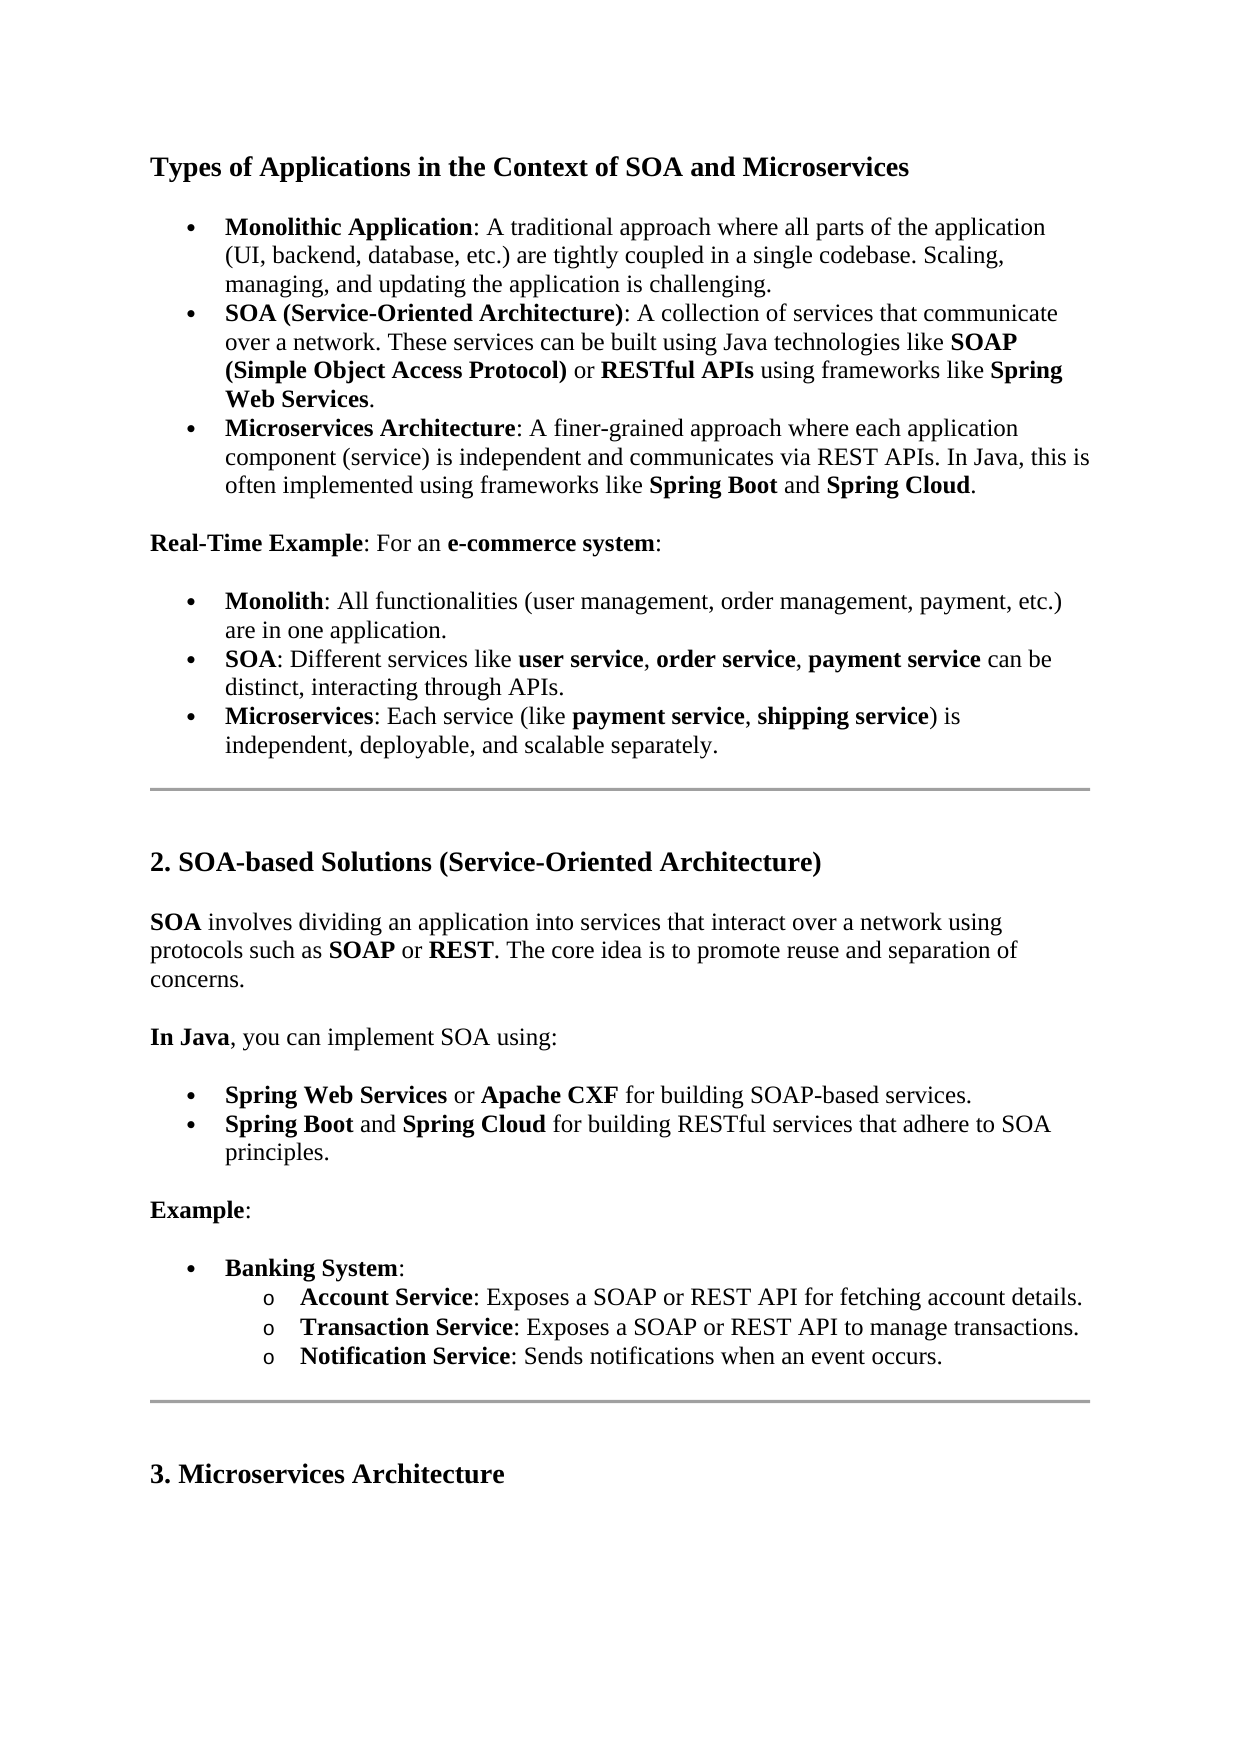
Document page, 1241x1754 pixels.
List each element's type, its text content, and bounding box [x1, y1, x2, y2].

list Microservices: Each service (like payment service, shipping service) is independent, deployable, and scalable separately. [187, 701, 1090, 759]
list Monolith: All functionalities (user management, order management, payment, etc.) are in one application. [187, 586, 1090, 644]
list SOA (Service-Oriented Architecture): A collection of services that communicate over a network. These services can be built using Java technologies like SOAP (Simple Object Access Protocol) or RESTful APIs using frameworks like Spring Web Services. [187, 298, 1090, 413]
text SOA involves dividing an application into services that interact over a network using protocols such as SOAP or REST. The core idea is to promote reuse and separation of concerns. [150, 907, 1090, 993]
list Monolithic Application: A traditional approach where all parts of the application (UI, backend, database, etc.) are tightly coupled in a single codebase. Scaling, managing, and updating the application is challenging. [187, 212, 1090, 298]
list Spring Web Services or Apache CXF for building SOAP-based services. [187, 1080, 1090, 1109]
text 3. Microservices Architecture [150, 1457, 1090, 1489]
text 2. SOA-based Solutions (Service-Oriented Architecture) [150, 845, 1090, 877]
list Microservices Architecture: A finer-grained approach where each application component (service) is independent and communicates via REST APIs. In Java, this is often implemented using frameworks like Spring Boot and Spring Cloud. [187, 413, 1090, 499]
text Types of Applications in the Context of SOA and Microservices [150, 150, 1090, 182]
list Notification Service: Sends notifications when an event occurs. [262, 1341, 1090, 1371]
text In Java, you can implement SOA using: [150, 1022, 1090, 1051]
list Banking System: [187, 1253, 1090, 1282]
text Real-Time Example: For an e-commerce system: [150, 528, 1090, 557]
list Transaction Service: Exposes a SOAP or REST API to manage transactions. [262, 1312, 1090, 1341]
text Example: [150, 1195, 1090, 1224]
list Spring Boot and Spring Cloud for building RESTful services that adhere to SOA principles. [187, 1109, 1090, 1166]
list Account Service: Exposes a SOAP or REST API for fetching account details. [262, 1282, 1090, 1312]
list SOA: Different services like user service, order service, payment service can be distinct, interacting through APIs. [187, 644, 1090, 701]
